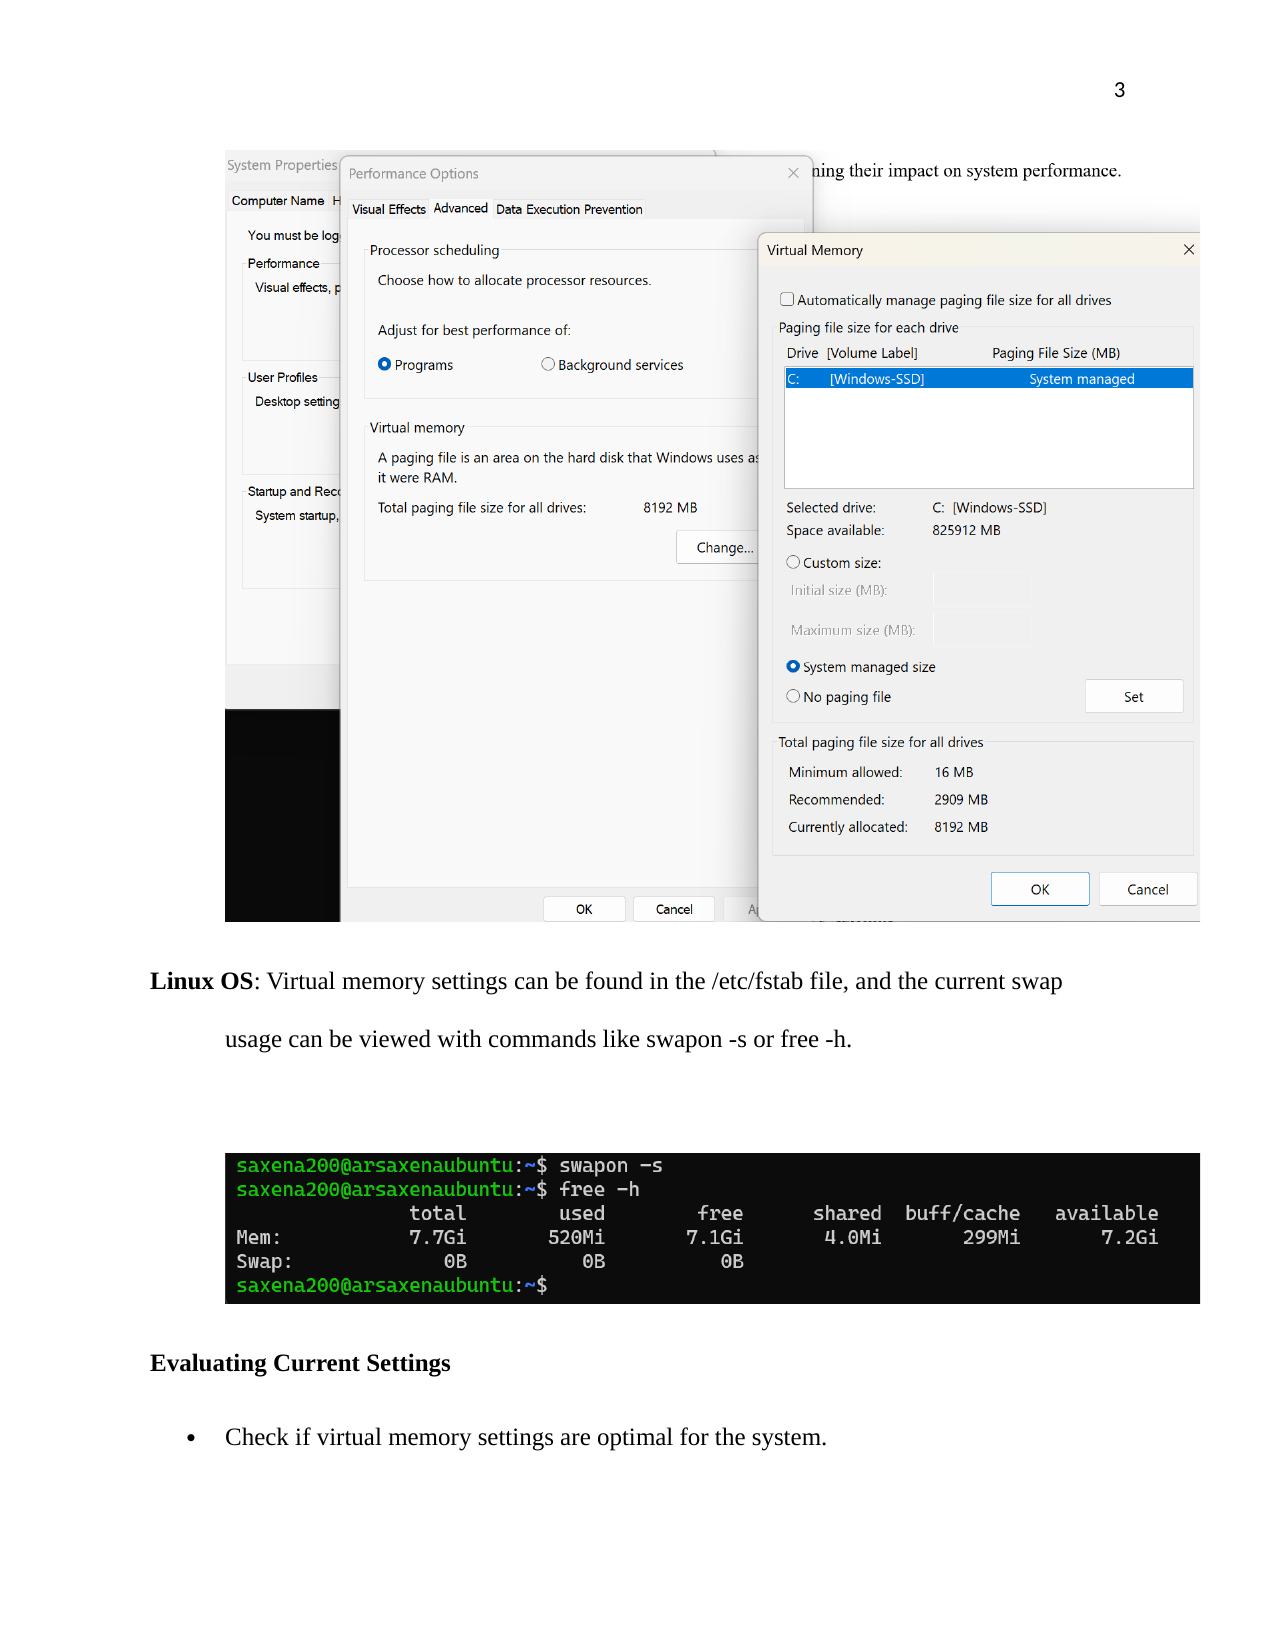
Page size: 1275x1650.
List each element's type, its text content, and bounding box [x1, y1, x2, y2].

text Linux OS: Virtual memory settings can be found in the /etc/fstab file, and the current swap usage can be viewed with commands like swapon -s or free -h. [150, 966, 1125, 1052]
picture [225, 150, 1200, 922]
list Check if virtual memory settings are optimal for the system. [187, 1422, 1125, 1451]
picture [225, 1153, 1200, 1304]
text Evaluating Current Settings [150, 1348, 1125, 1377]
